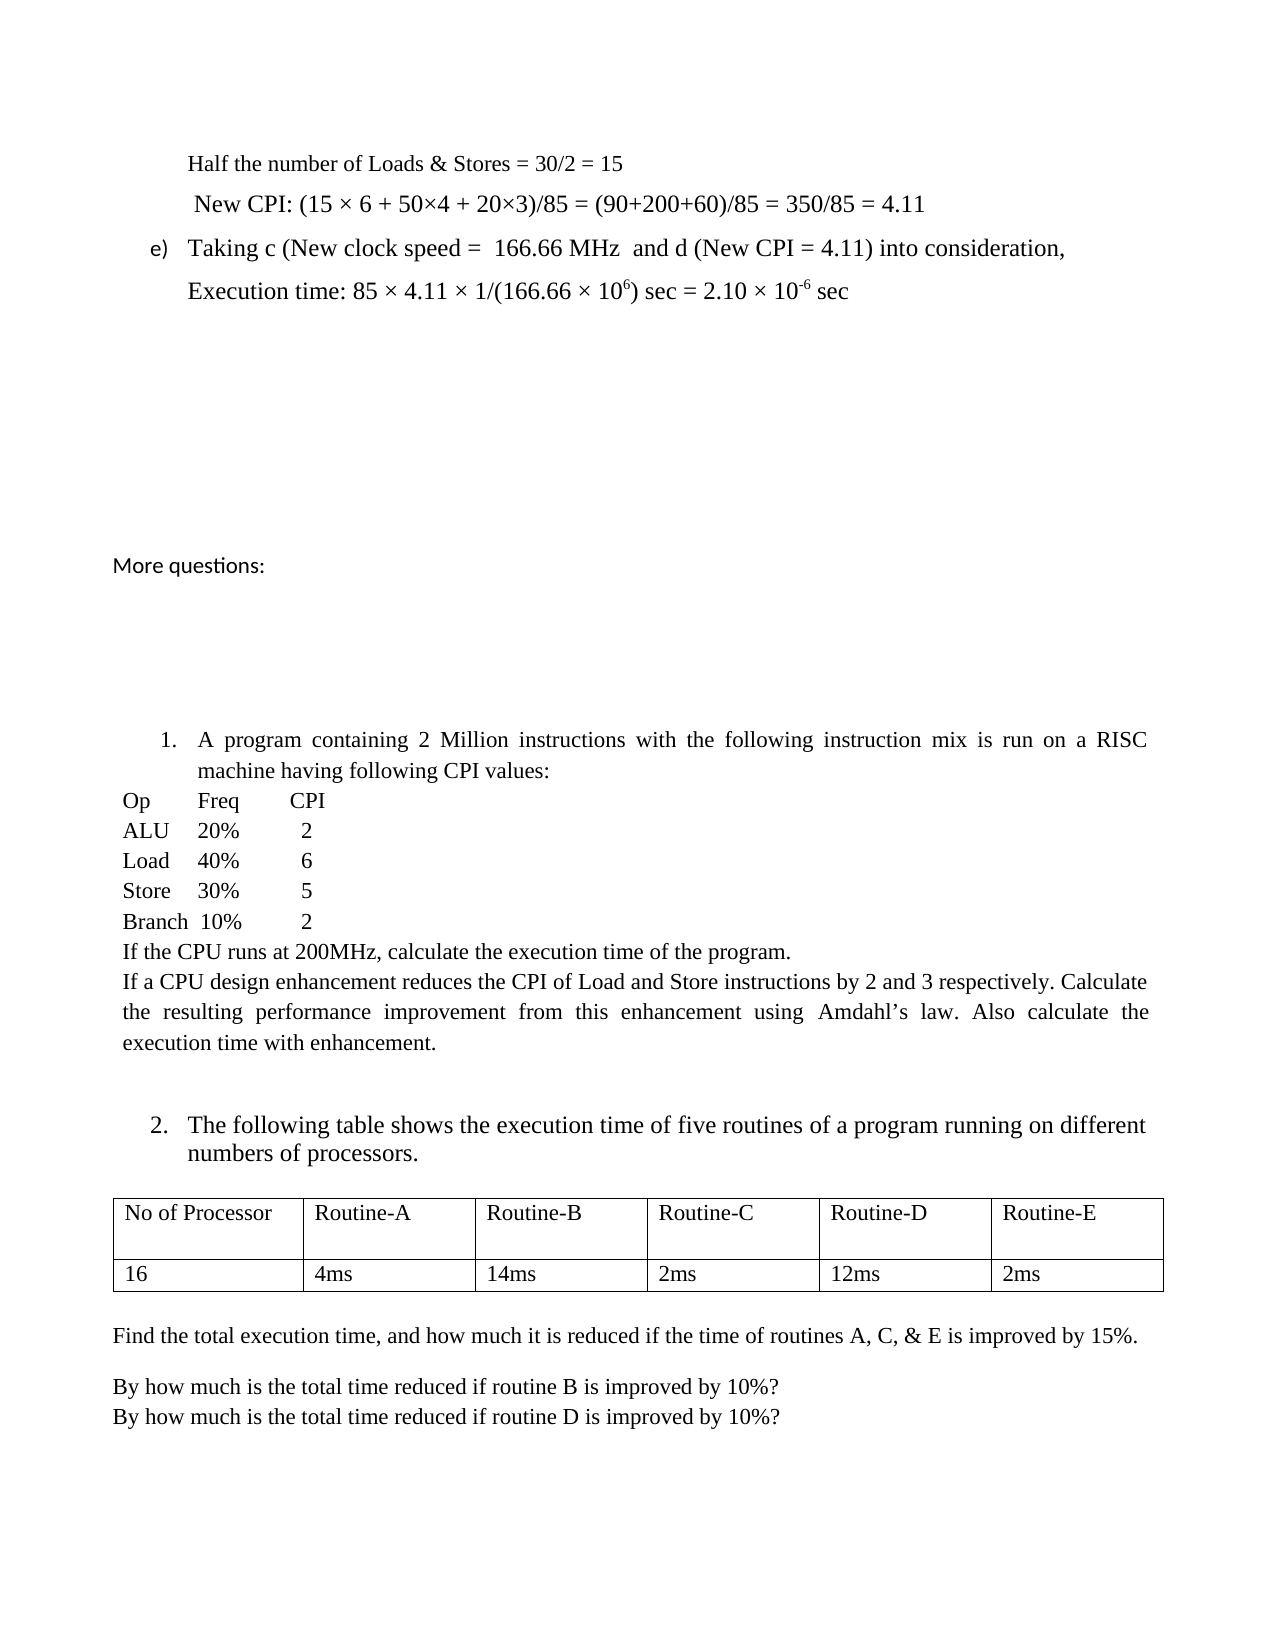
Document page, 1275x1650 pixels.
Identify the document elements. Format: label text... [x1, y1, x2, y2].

table_header A program containing 2 Million instructions with the following instruction mix is run on a RISC machine having following CPI values: Op Freq CPI ALU 20% 2 Load 40% 6 Store 30% 5 Branch 10% 2 If the CPU runs at 200MHz, calculate the execution time of the program. If a CPU design enhancement reduces the CPI of Load and Store instructions by 2 and 3 respectively. Calculate the resulting performance improvement from this enhancement using Amdahl’s law. Also calculate the execution time with enhancement. [111, 676, 1161, 1059]
table_cell 14ms [476, 1260, 647, 1291]
table_cell 12ms [820, 1260, 991, 1291]
text By how much is the total time reduced if routine D is improved by 10%? [112, 1403, 1162, 1429]
table_header Routine-C [648, 1199, 819, 1259]
list Taking c (New clock speed = 166.66 MHz and d (New CPI = 4.11) into consideration, [150, 233, 1162, 262]
table_cell 2ms [992, 1260, 1163, 1291]
text Find the total execution time, and how much it is reduced if the time of routines A, C, & E is improved by 15%. [112, 1322, 1162, 1348]
list The following table shows the execution time of five routines of a program running on different numbers of processors. [150, 1110, 1162, 1167]
table_header Routine-A [304, 1199, 475, 1259]
list Execution time: 85 × 4.11 × 1/(166.66 × 106) sec = 2.10 × 10-6 sec [187, 276, 1162, 305]
text More questions: [112, 551, 1162, 579]
table_header Routine-D [820, 1199, 991, 1259]
list New CPI: (15 × 6 + 50×4 + 20×3)/85 = (90+200+60)/85 = 350/85 = 4.11 [187, 189, 1162, 218]
table_header Routine-B [476, 1199, 647, 1259]
table_header Routine-E [992, 1199, 1163, 1259]
list Half the number of Loads & Stores = 30/2 = 15 [187, 150, 1162, 176]
text By how much is the total time reduced if routine B is improved by 10%? [112, 1373, 1162, 1399]
table_cell 2ms [648, 1260, 819, 1291]
table_cell 16 [114, 1260, 303, 1291]
table_header No of Processor [114, 1199, 303, 1259]
table_cell 4ms [304, 1260, 475, 1291]
